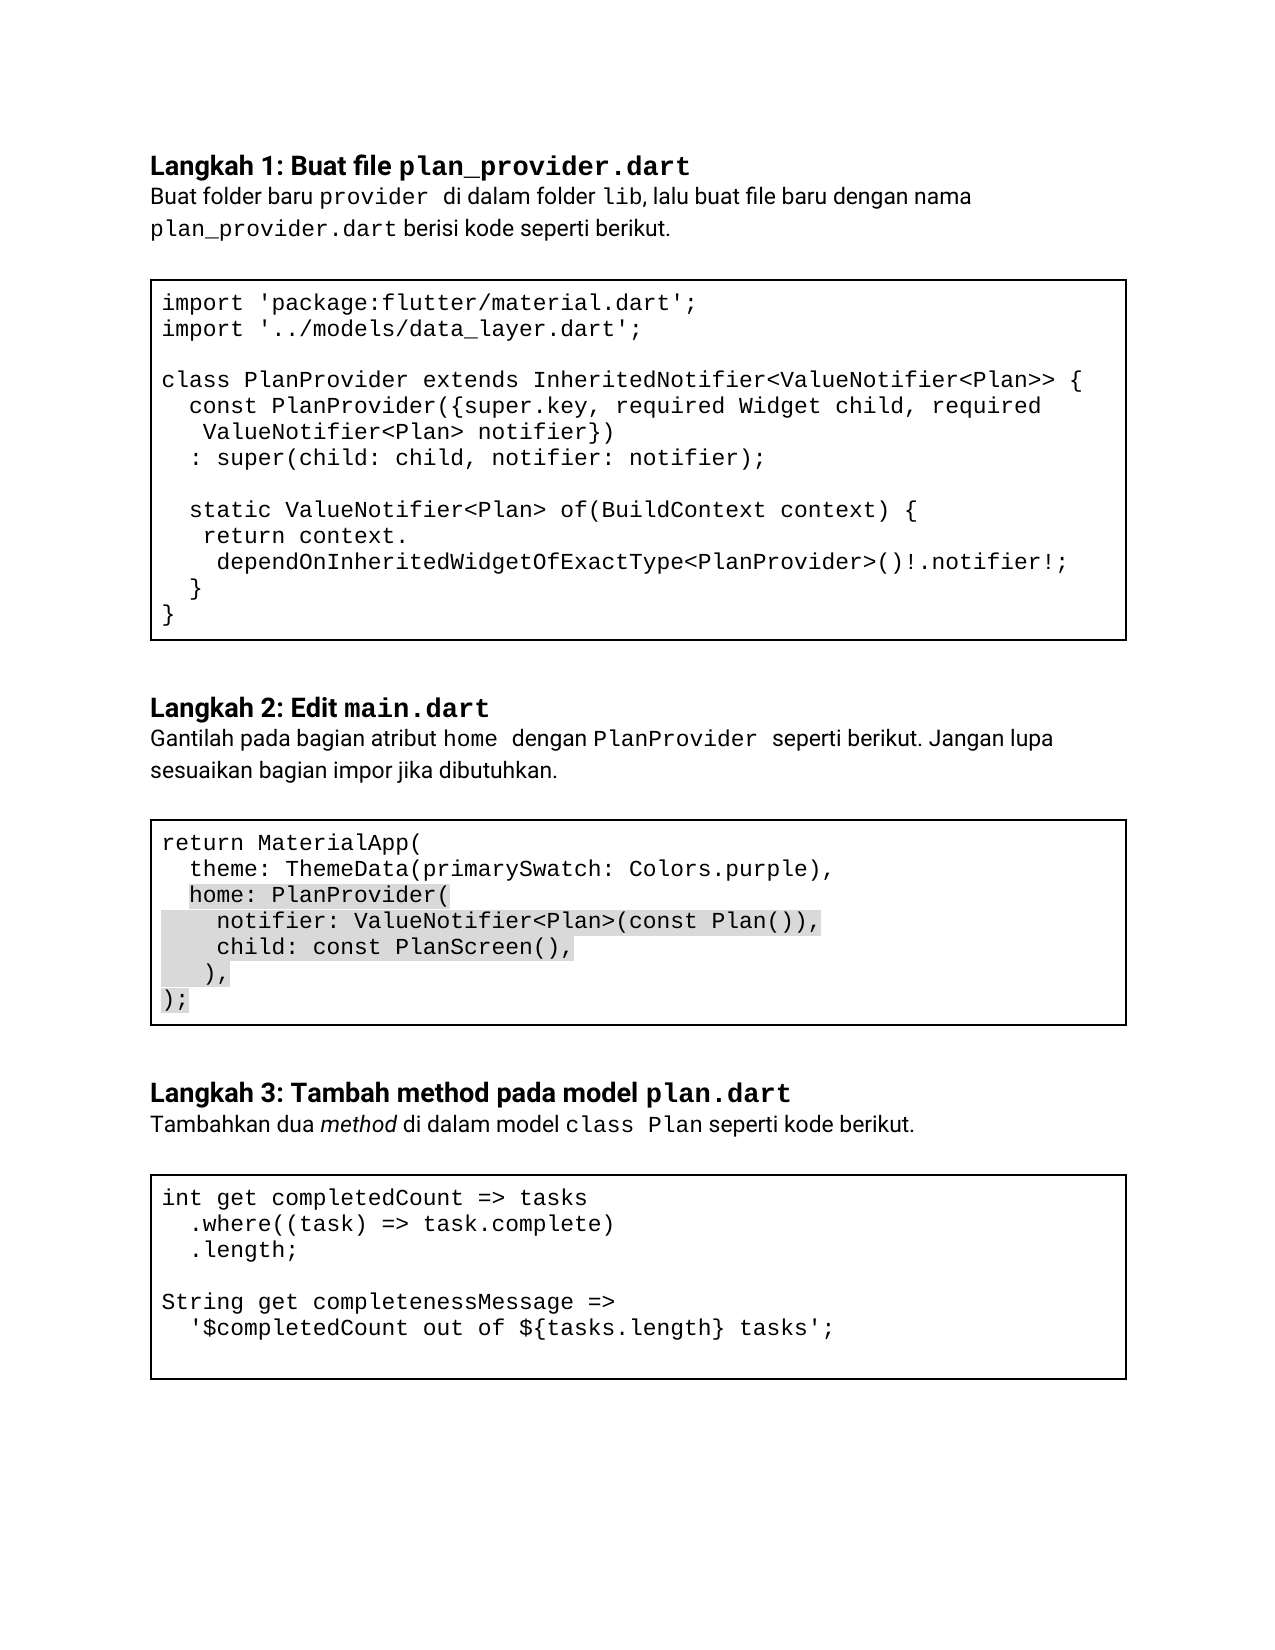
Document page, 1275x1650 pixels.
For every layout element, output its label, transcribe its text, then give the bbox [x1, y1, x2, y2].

table_header int get completedCount => tasks .where((task) => task.complete) .length; String get completenessMessage => '$completedCount out of ${tasks.length} tasks'; [152, 1176, 1125, 1378]
subtitle Langkah 2: Edit main.dart [150, 692, 1125, 726]
subtitle Langkah 1: Buat file plan_provider.dart [150, 150, 1125, 183]
text Gantilah pada bagian atribut home dengan PlanProvider seperti berikut. Jangan lupa sesuaikan bagian impor jika dibutuhkan. [150, 726, 1125, 784]
subtitle Langkah 3: Tambah method pada model plan.dart [150, 1077, 1125, 1111]
text Tambahkan dua method di dalam model class Plan seperti kode berikut. [150, 1111, 1125, 1139]
text Buat folder baru provider di dalam folder lib, lalu buat file baru dengan nama plan_provider.dart berisi kode seperti berikut. [150, 183, 1125, 243]
table_header import 'package:flutter/material.dart'; import '../models/data_layer.dart'; class PlanProvider extends InheritedNotifier<ValueNotifier<Plan>> { const PlanProvider({super.key, required Widget child, required ValueNotifier<Plan> notifier}) : super(child: child, notifier: notifier); static ValueNotifier<Plan> of(BuildContext context) { return context. dependOnInheritedWidgetOfExactType<PlanProvider>()!.notifier!; } } [152, 281, 1125, 638]
table_header return MaterialApp( theme: ThemeData(primarySwatch: Colors.purple), home: PlanProvider( notifier: ValueNotifier<Plan>(const Plan()), child: const PlanScreen(), ), ); [152, 821, 1125, 1024]
